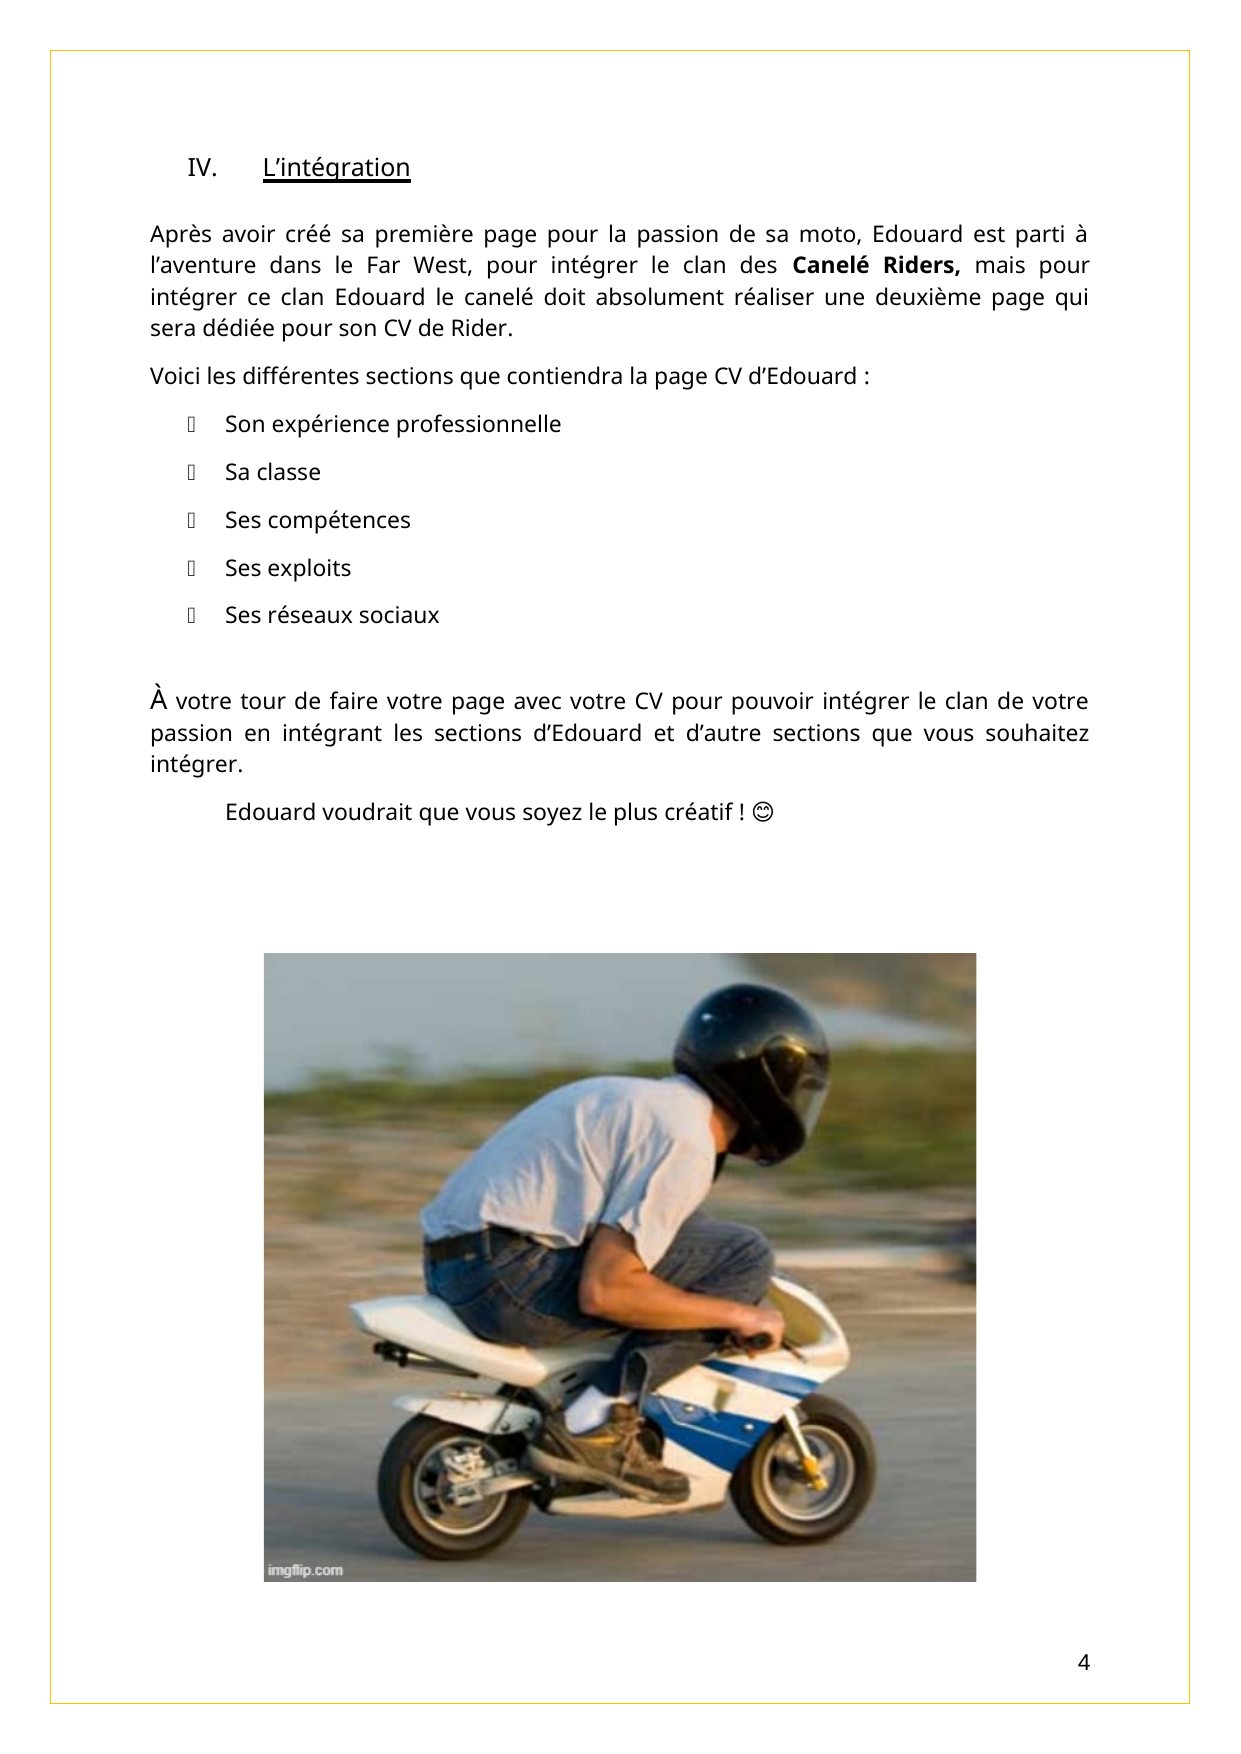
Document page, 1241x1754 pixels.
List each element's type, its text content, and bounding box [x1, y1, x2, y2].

text Ses exploits [187, 551, 1090, 583]
text Ses compétences [187, 503, 1090, 535]
text Edouard voudrait que vous soyez le plus créatif ! [150, 796, 1090, 828]
text À votre tour de faire votre page avec votre CV pour pouvoir intégrer le clan de votre passion en intégrant les sections d’Edouard et d’autre sections que vous souhaitez intégrer. [150, 680, 1090, 780]
text Ses réseaux sociaux [187, 599, 1090, 631]
text Après avoir créé sa première page pour la passion de sa moto, Edouard est parti à l’aventure dans le Far West, pour intégrer le clan des Canelé Riders, mais pour intégrer ce clan Edouard le canelé doit absolument réaliser une deuxième page qui sera dédiée pour son CV de Rider. [150, 218, 1090, 343]
picture [263, 953, 977, 1582]
text Sa classe [187, 456, 1090, 487]
text Voici les différentes sections que contiendra la page CV d’Edouard : [150, 360, 1090, 391]
title L’intégration [187, 150, 1090, 184]
text Son expérience professionnelle [187, 408, 1090, 439]
